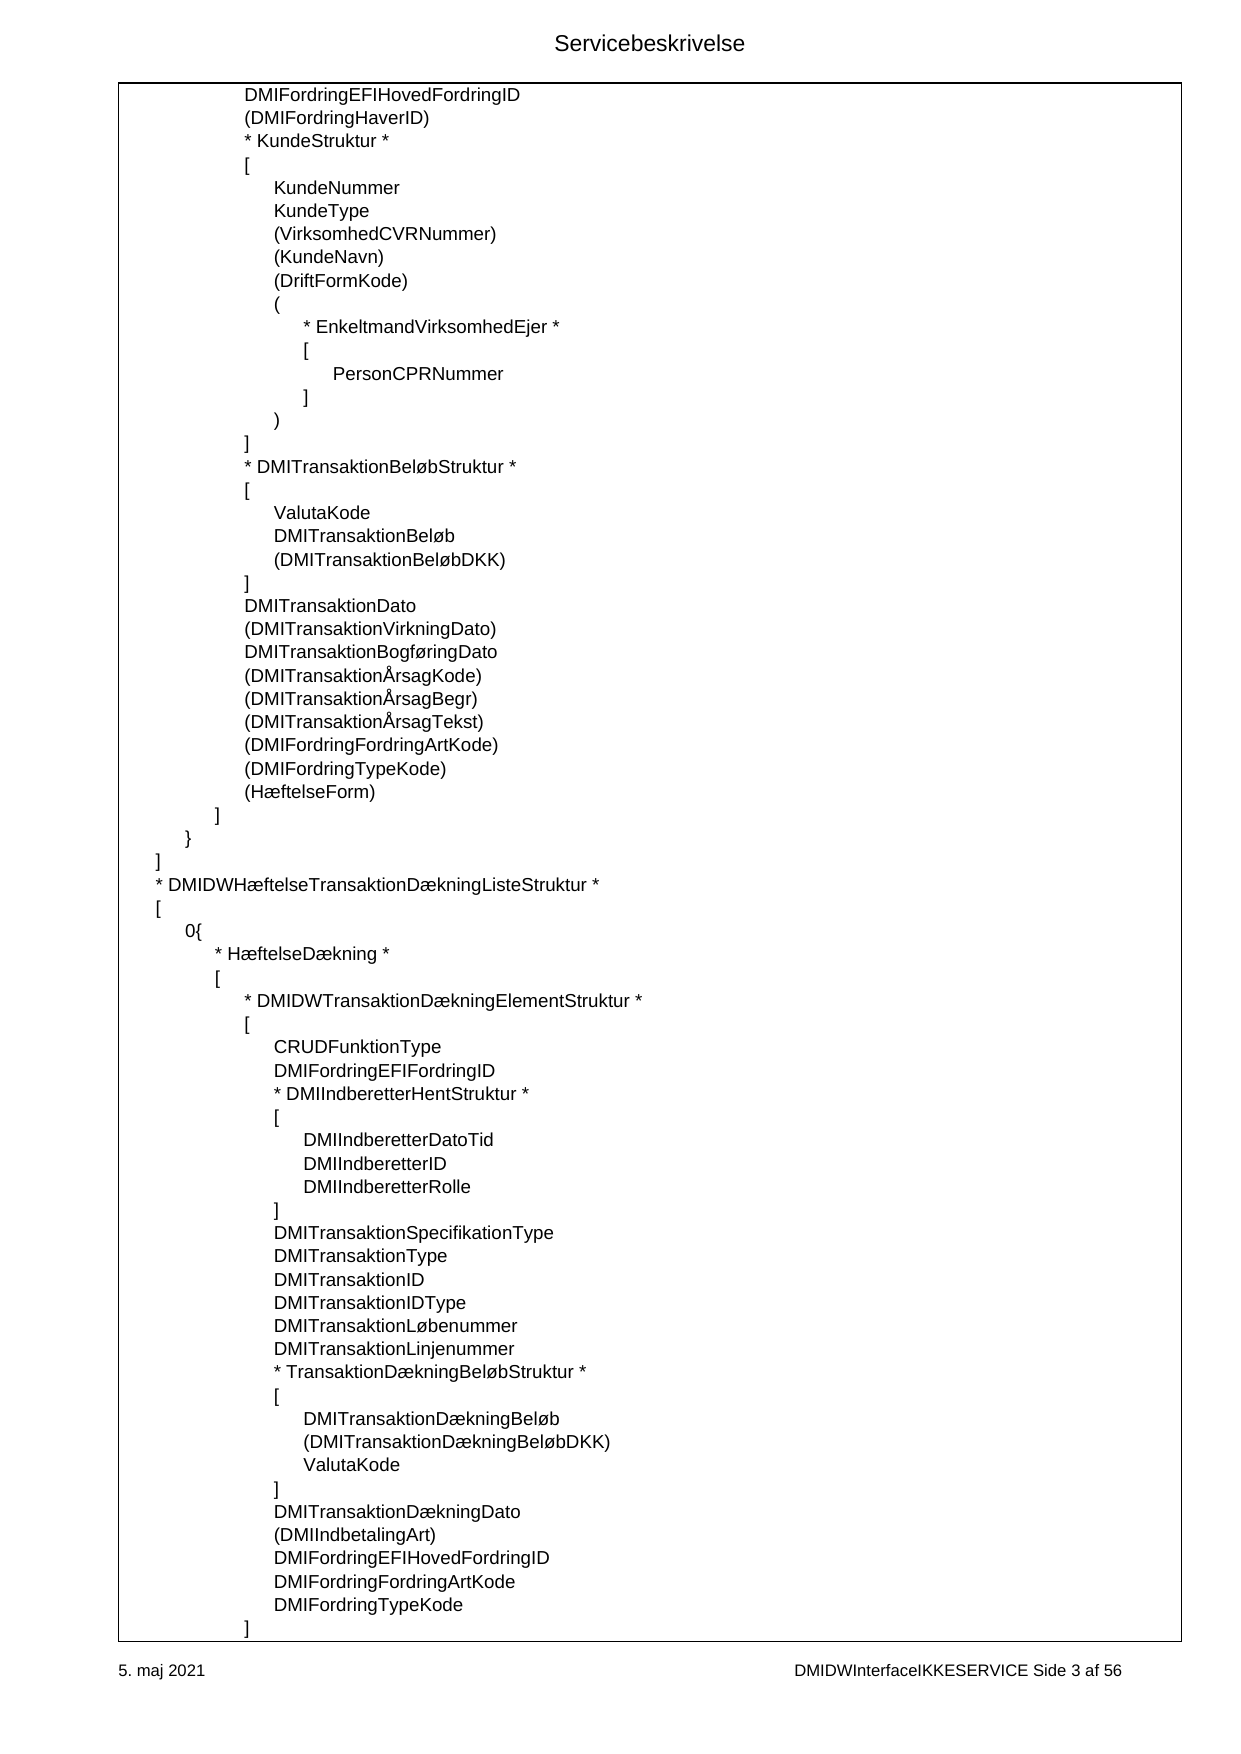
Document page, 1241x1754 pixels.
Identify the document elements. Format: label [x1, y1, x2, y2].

table_cell [119, 84, 1181, 1641]
